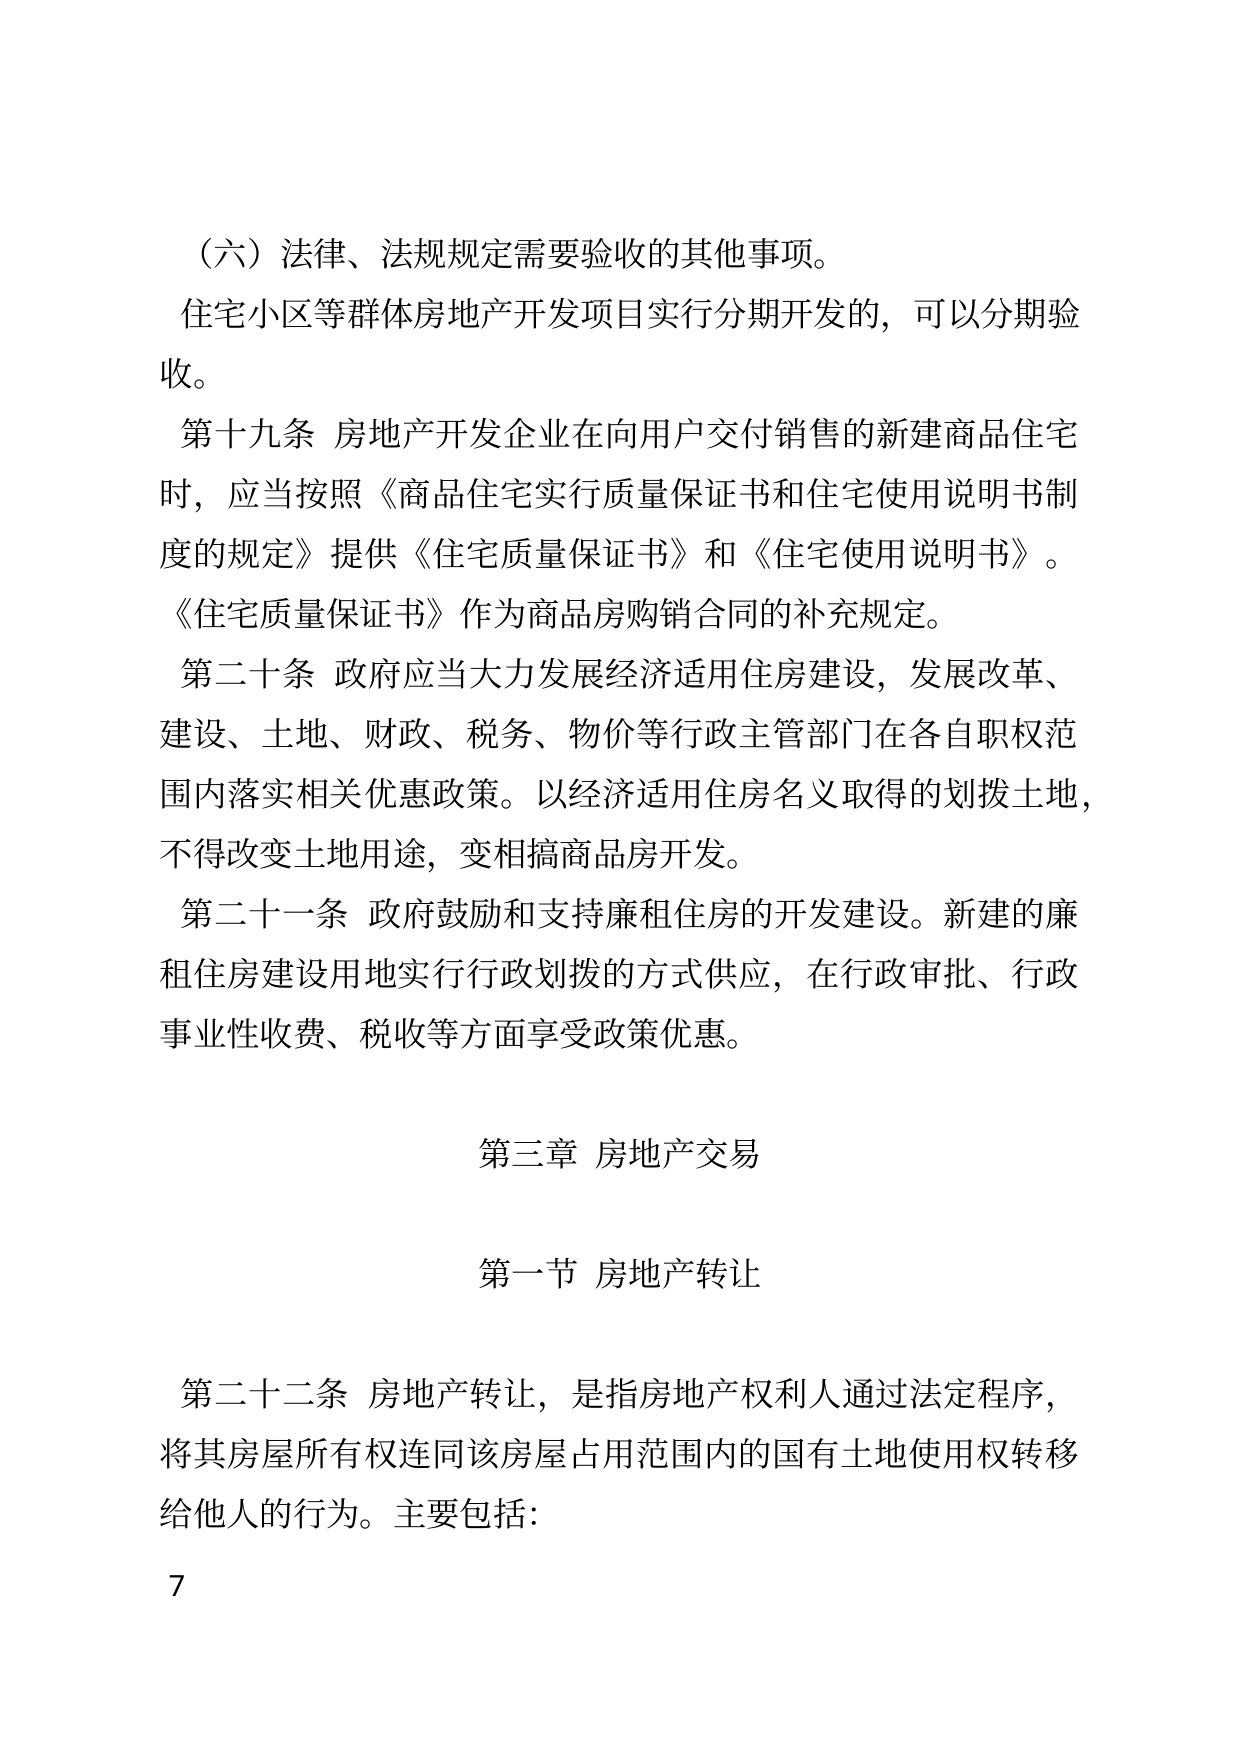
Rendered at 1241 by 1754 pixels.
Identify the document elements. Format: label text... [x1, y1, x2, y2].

text 第十九条 房地产开发企业在向用户交付销售的新建商品住宅时，应当按照《商品住宅实行质量保证书和住宅使用说明书制度的规定》提供《住宅质量保证书》和《住宅使用说明书》。《住宅质量保证书》作为商品房购销合同的补充规定。 [159, 398, 1081, 638]
text 第一节 房地产转让 [159, 1238, 1081, 1298]
text 第二十二条 房地产转让，是指房地产权利人通过法定程序，将其房屋所有权连同该房屋占用范围内的国有土地使用权转移给他人的行为。主要包括： [159, 1358, 1081, 1538]
text （六）法律、法规规定需要验收的其他事项。 [159, 218, 1081, 278]
text 住宅小区等群体房地产开发项目实行分期开发的，可以分期验收。 [159, 278, 1081, 398]
text 第二十条 政府应当大力发展经济适用住房建设，发展改革、建设、土地、财政、税务、物价等行政主管部门在各自职权范围内落实相关优惠政策。以经济适用住房名义取得的划拨土地，不得改变土地用途，变相搞商品房开发。 [159, 638, 1081, 878]
text 第二十一条 政府鼓励和支持廉租住房的开发建设。新建的廉租住房建设用地实行行政划拨的方式供应，在行政审批、行政事业性收费、税收等方面享受政策优惠。 [159, 878, 1081, 1058]
text 第三章 房地产交易 [159, 1118, 1081, 1178]
